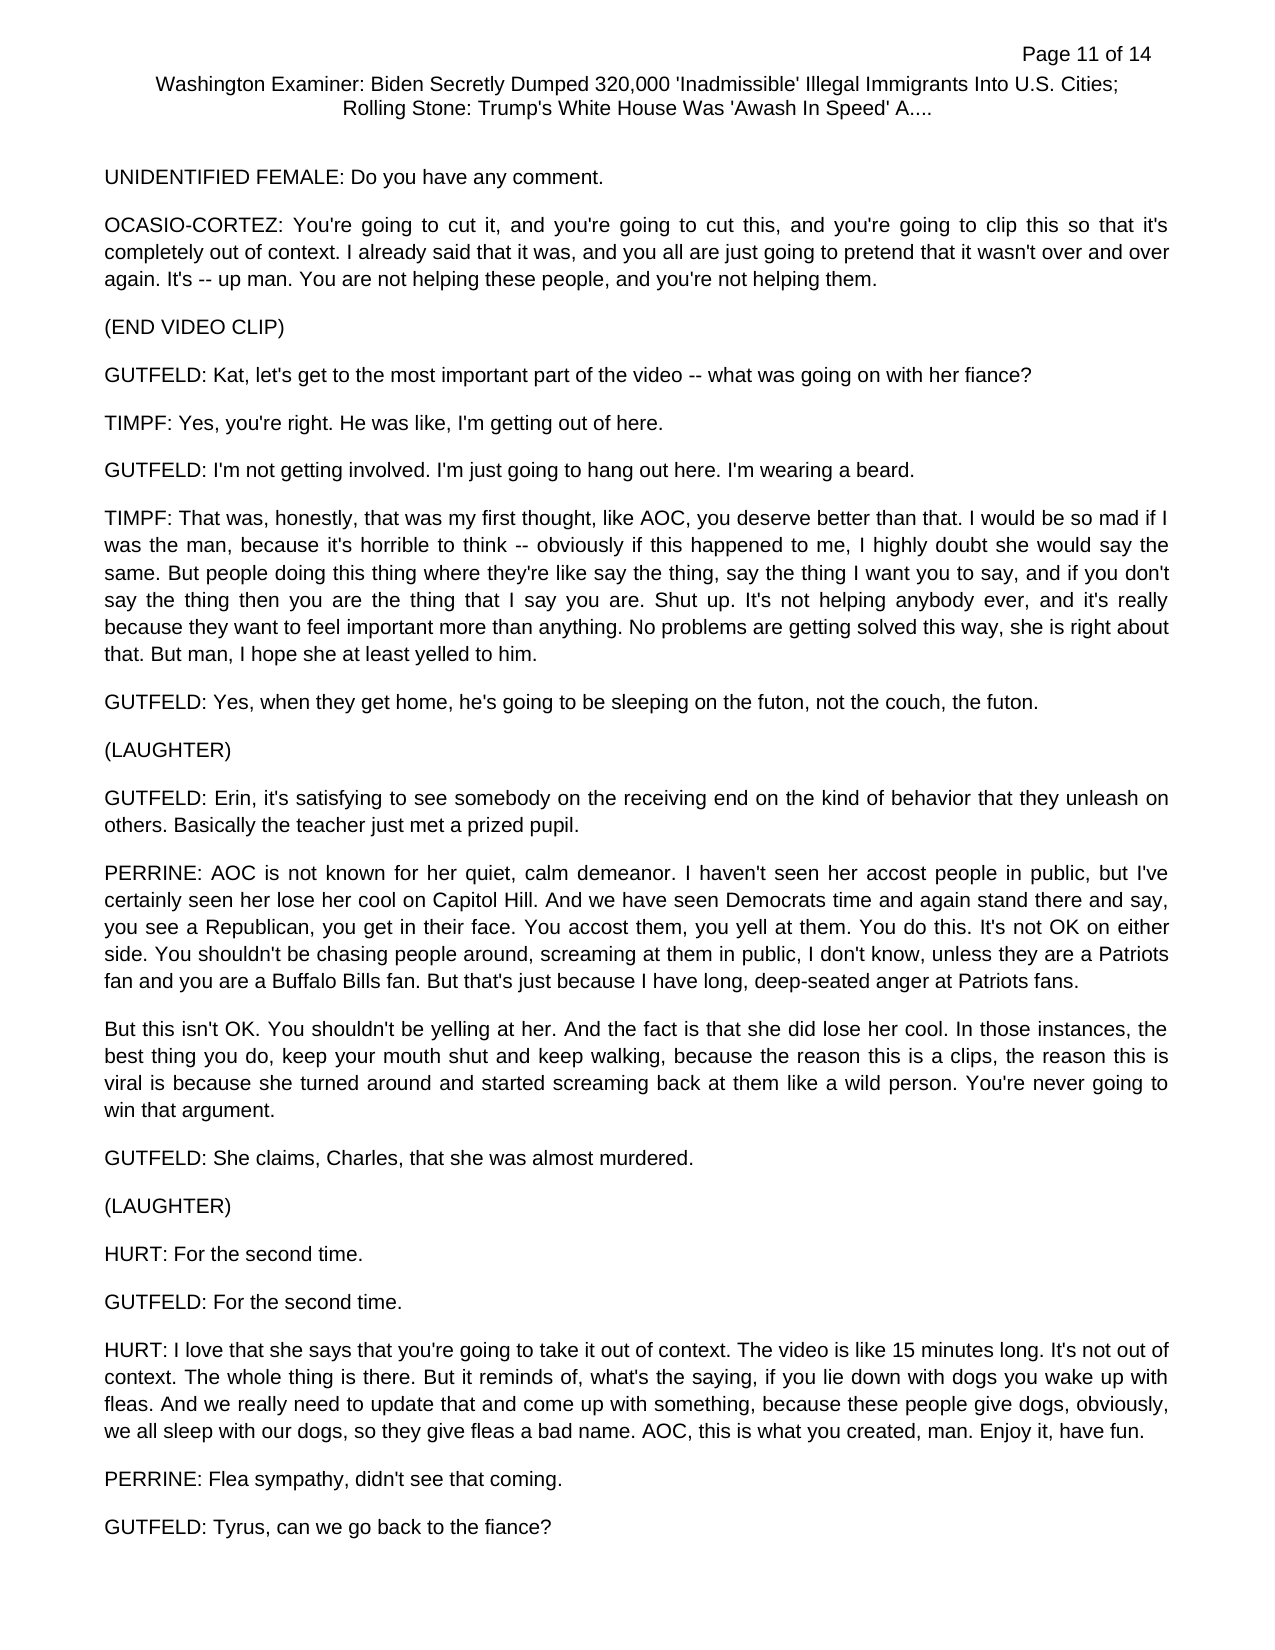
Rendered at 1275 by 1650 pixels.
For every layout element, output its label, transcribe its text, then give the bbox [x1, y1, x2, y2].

text GUTFELD: Yes, when they get home, he's going to be sleeping on the futon, not the couch, the futon. [104, 686, 1171, 713]
text GUTFELD: For the second time. [104, 1286, 1171, 1313]
text (END VIDEO CLIP) [104, 311, 1171, 338]
text TIMPF: That was, honestly, that was my first thought, like AOC, you deserve better than that. I would be so mad if I was the man, because it's horrible to think -- obviously if this happened to me, I highly doubt she would say the same. But people doing this thing where they're like say the thing, say the thing I want you to say, and if you don't say the thing then you are the thing that I say you are. Shut up. It's not helping anybody ever, and it's really because they want to feel important more than anything. No problems are getting solved this way, she is right about that. But man, I hope she at least yelled to him. [104, 503, 1171, 666]
text TIMPF: Yes, you're right. He was like, I'm getting out of here. [104, 407, 1171, 434]
text HURT: For the second time. [104, 1238, 1171, 1266]
text GUTFELD: She claims, Charles, that she was almost murdered. [104, 1143, 1171, 1170]
text (LAUGHTER) [104, 734, 1171, 761]
text GUTFELD: Tyrus, can we go back to the fiance? [104, 1511, 1171, 1538]
text PERRINE: AOC is not known for her quiet, calm demeanor. I haven't seen her accost people in public, but I've certainly seen her lose her cool on Capitol Hill. And we have seen Democrats time and again stand there and say, you see a Republican, you get in their face. You accost them, you yell at them. You do this. It's not OK on either side. You shouldn't be chasing people around, screaming at them in public, I don't know, unless they are a Patriots fan and you are a Buffalo Bills fan. But that's just because I have long, deep-seated anger at Patriots fans. [104, 857, 1171, 993]
text GUTFELD: Erin, it's satisfying to see somebody on the receiving end on the kind of behavior that they unleash on others. Basically the teacher just met a prized pupil. [104, 782, 1171, 836]
text GUTFELD: I'm not getting involved. I'm just going to hang out here. I'm wearing a beard. [104, 455, 1171, 482]
text HURT: I love that she says that you're going to take it out of context. The video is like 15 minutes long. It's not out of context. The whole thing is there. But it reminds of, what's the saying, if you lie down with dogs you wake up with fleas. And we really need to update that and come up with something, because these people give dogs, obviously, we all sleep with our dogs, so they give fleas a bad name. AOC, this is what you created, man. Enjoy it, have fun. [104, 1334, 1171, 1443]
text OCASIO-CORTEZ: You're going to cut it, and you're going to cut this, and you're going to clip this so that it's completely out of context. I already said that it was, and you all are just going to pretend that it wasn't over and over again. It's -- up man. You are not helping these people, and you're not helping them. [104, 209, 1171, 291]
text But this isn't OK. You shouldn't be yelling at her. And the fact is that she did lose her cool. In those instances, the best thing you do, keep your mouth shut and keep walking, because the reason this is a clips, the reason this is viral is because she turned around and started screaming back at them like a wild person. You're never going to win that argument. [104, 1013, 1171, 1122]
text UNIDENTIFIED FEMALE: Do you have any comment. [104, 161, 1171, 188]
text PERRINE: Flea sympathy, didn't see that coming. [104, 1463, 1171, 1491]
text (LAUGHTER) [104, 1191, 1171, 1218]
text GUTFELD: Kat, let's get to the most important part of the video -- what was going on with her fiance? [104, 359, 1171, 386]
